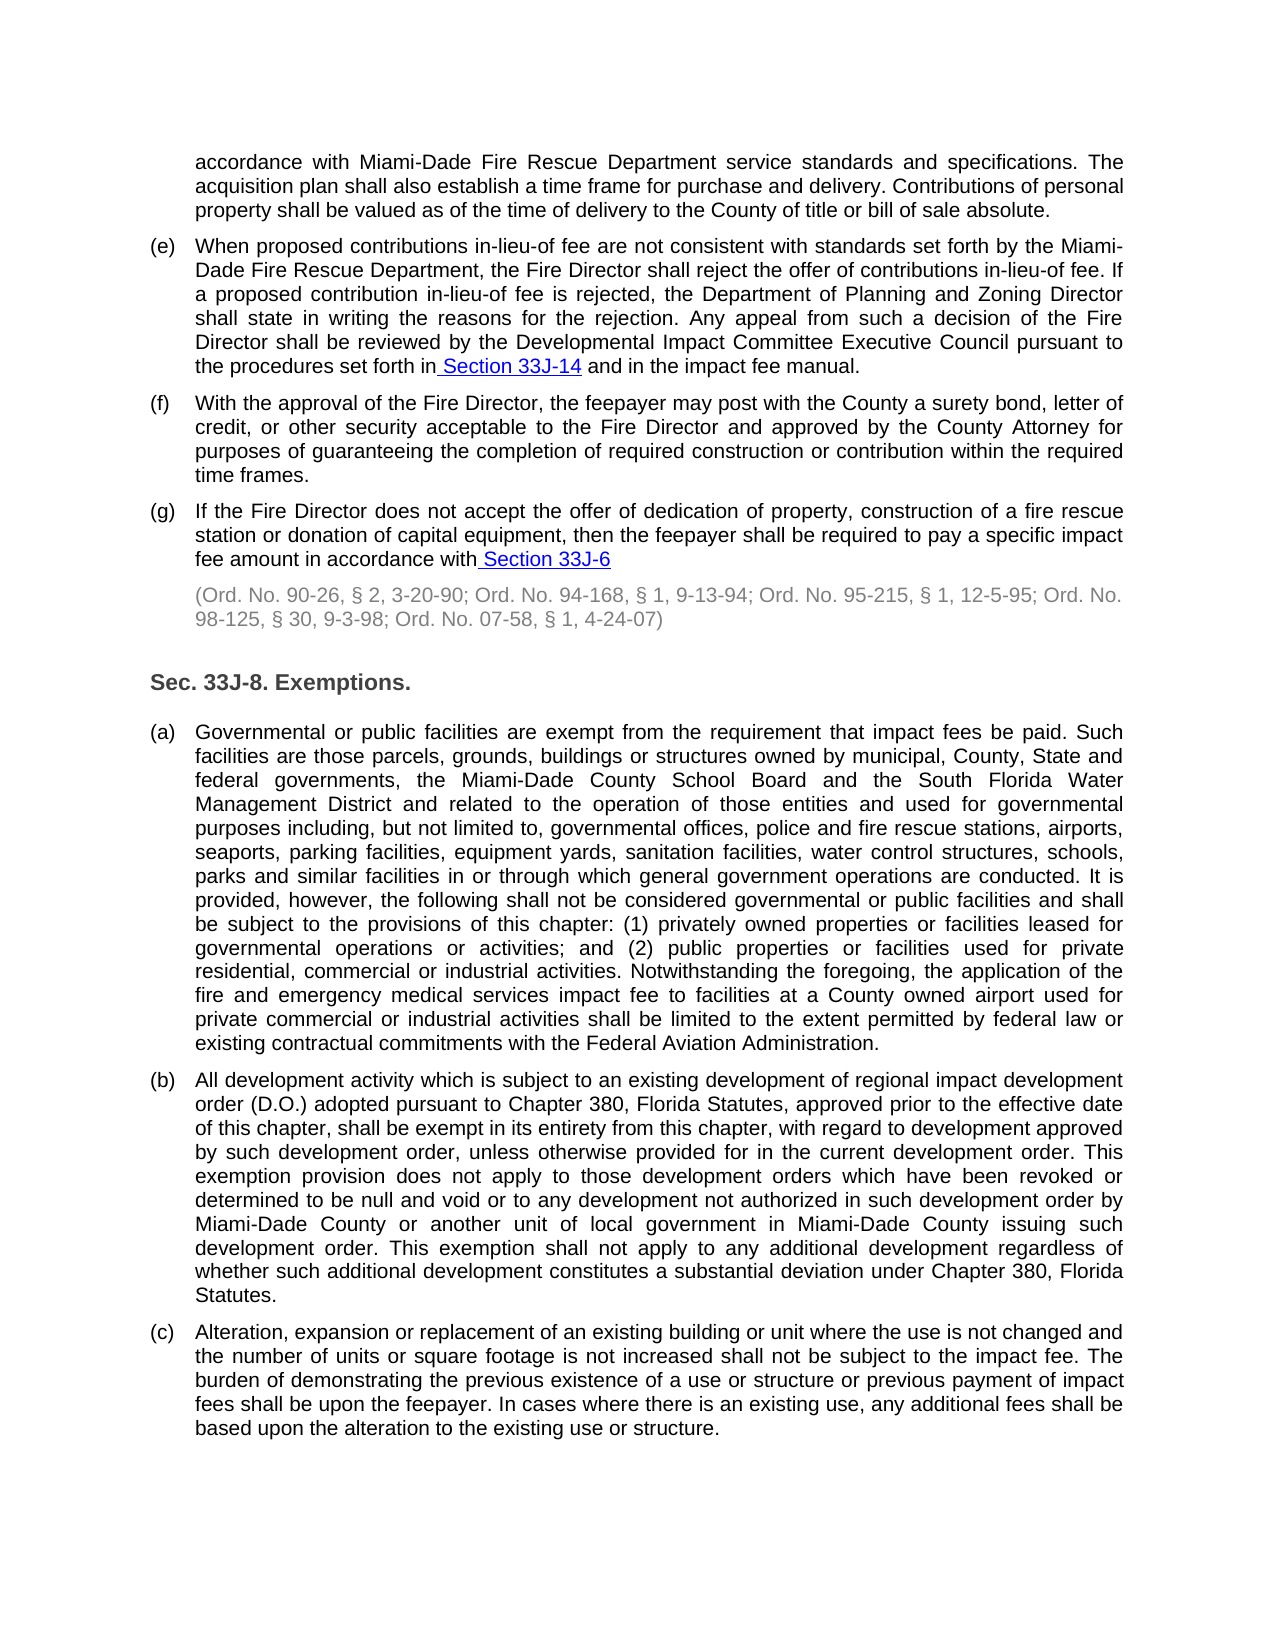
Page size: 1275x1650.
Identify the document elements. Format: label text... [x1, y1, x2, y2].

list (f) With the approval of the Fire Director, the feepayer may post with the County a surety bond, letter of credit, or other security acceptable to the Fire Director and approved by the County Attorney for purposes of guaranteeing the completion of required construction or contribution within the required time frames. [150, 391, 1125, 486]
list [150, 150, 1125, 222]
list (e) When proposed contributions in-lieu-of fee are not consistent with standards set forth by the Miami-Dade Fire Rescue Department, the Fire Director shall reject the offer of contributions in-lieu-of fee. If a proposed contribution in-lieu-of fee is rejected, the Department of Planning and Zoning Director shall state in writing the reasons for the rejection. Any appeal from such a decision of the Fire Director shall be reviewed by the Developmental Impact Committee Executive Council pursuant to the procedures set forth in Section 33J-14 and in the impact fee manual. [150, 234, 1125, 378]
text Sec. 33J-8. Exemptions. [150, 669, 1125, 695]
list (a) Governmental or public facilities are exempt from the requirement that impact fees be paid. Such facilities are those parcels, grounds, buildings or structures owned by municipal, County, State and federal governments, the Miami-Dade County School Board and the South Florida Water Management District and related to the operation of those entities and used for governmental purposes including, but not limited to, governmental offices, police and fire rescue stations, airports, seaports, parking facilities, equipment yards, sanitation facilities, water control structures, schools, parks and similar facilities in or through which general government operations are conducted. It is provided, however, the following shall not be considered governmental or public facilities and shall be subject to the provisions of this chapter: (1) privately owned properties or facilities leased for governmental operations or activities; and (2) public properties or facilities used for private residential, commercial or industrial activities. Notwithstanding the foregoing, the application of the fire and emergency medical services impact fee to facilities at a County owned airport used for private commercial or industrial activities shall be limited to the extent permitted by federal law or existing contractual commitments with the Federal Aviation Administration. [150, 720, 1125, 1055]
text (Ord. No. 90-26, § 2, 3-20-90; Ord. No. 94-168, § 1, 9-13-94; Ord. No. 95-215, § 1, 12-5-95; Ord. No. 98-125, § 30, 9-3-98; Ord. No. 07-58, § 1, 4-24-07) [195, 583, 1125, 631]
list (c) Alteration, expansion or replacement of an existing building or unit where the use is not changed and the number of units or square footage is not increased shall not be subject to the impact fee. The burden of demonstrating the previous existence of a use or structure or previous payment of impact fees shall be upon the feepayer. In cases where there is an existing use, any additional fees shall be based upon the alteration to the existing use or structure. [150, 1320, 1125, 1439]
list (g) If the Fire Director does not accept the offer of dedication of property, construction of a fire rescue station or donation of capital equipment, then the feepayer shall be required to pay a specific impact fee amount in accordance with Section 33J-6 [150, 499, 1125, 571]
list (b) All development activity which is subject to an existing development of regional impact development order (D.O.) adopted pursuant to Chapter 380, Florida Statutes, approved prior to the effective date of this chapter, shall be exempt in its entirety from this chapter, with regard to development approved by such development order, unless otherwise provided for in the current development order. This exemption provision does not apply to those development orders which have been revoked or determined to be null and void or to any development not authorized in such development order by Miami-Dade County or another unit of local government in Miami-Dade County issuing such development order. This exemption shall not apply to any additional development regardless of whether such additional development constitutes a substantial deviation under Chapter 380, Florida Statutes. [150, 1068, 1125, 1307]
